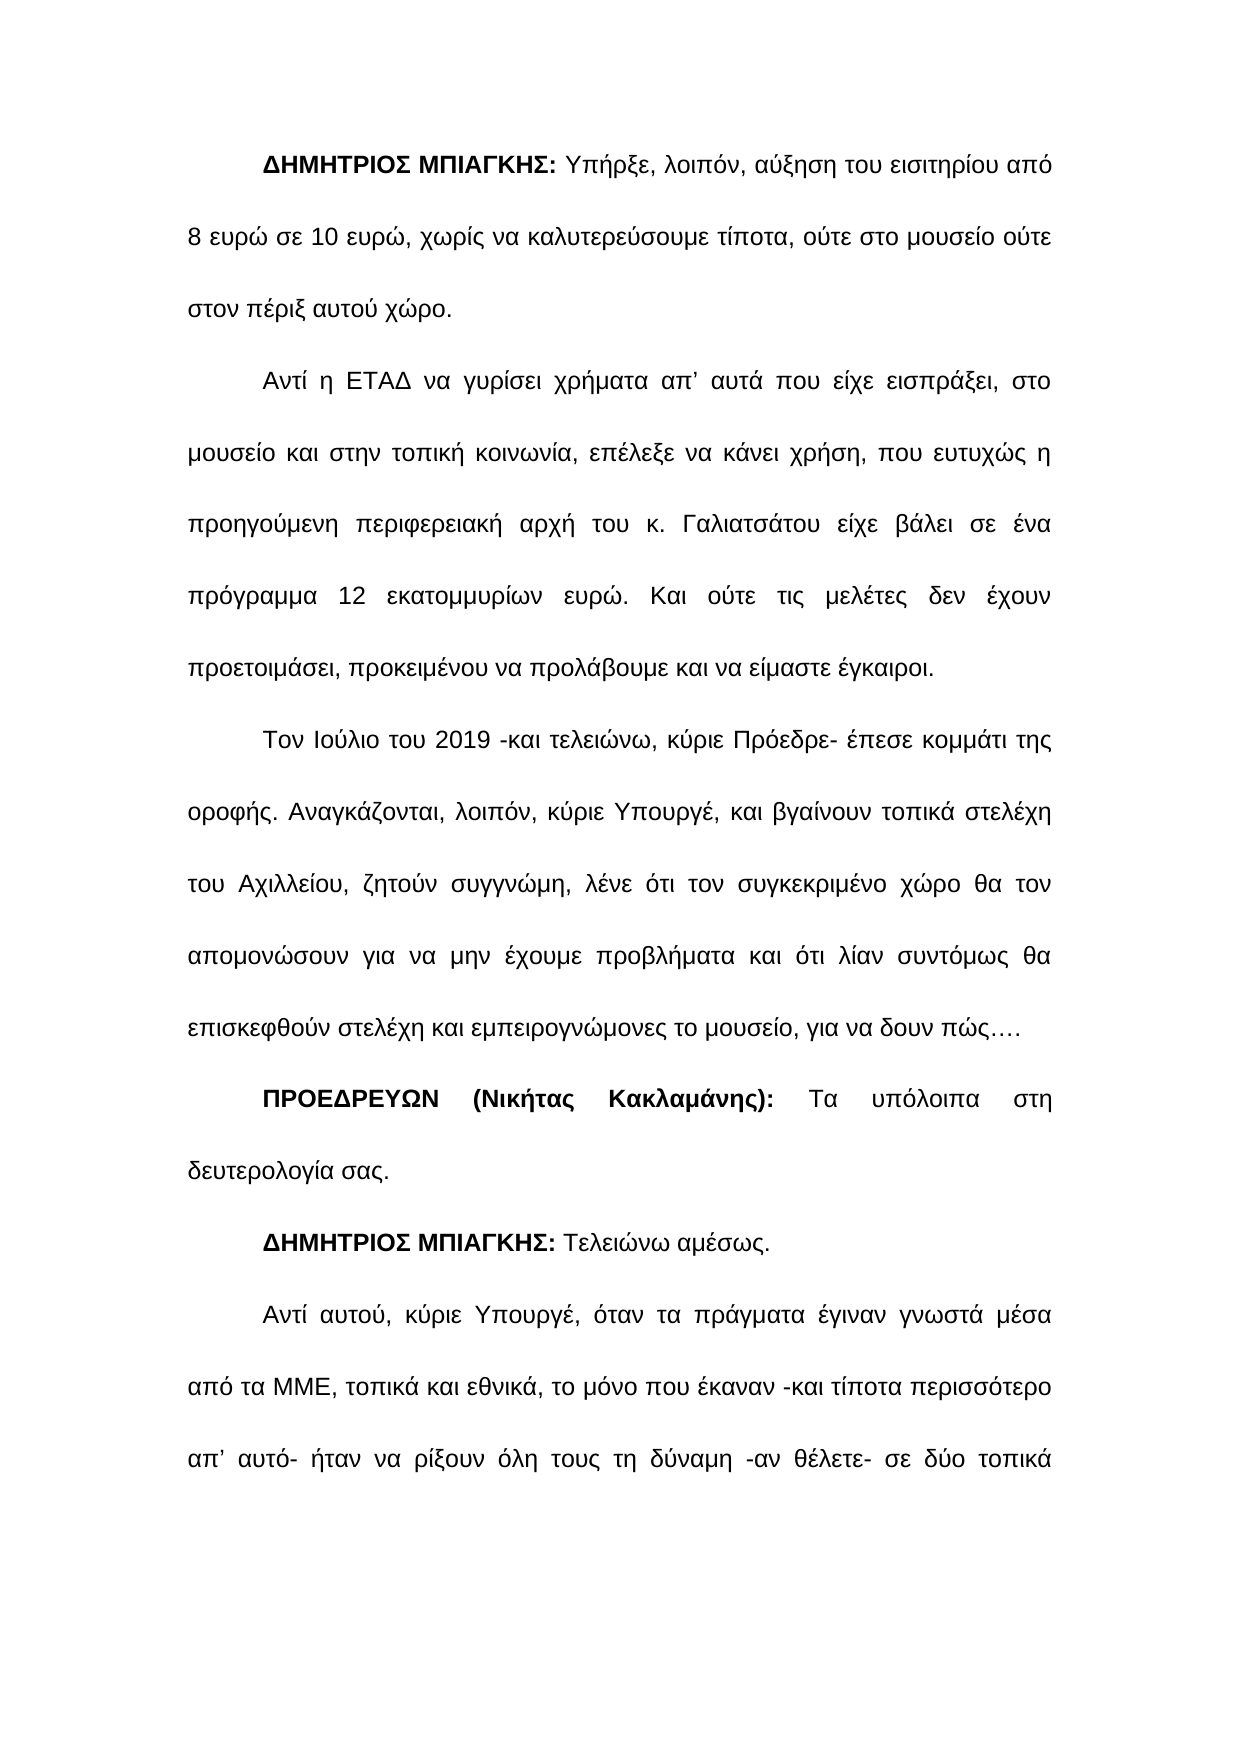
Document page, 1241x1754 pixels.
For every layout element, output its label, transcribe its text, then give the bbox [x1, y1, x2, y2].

text ΔΗΜΗΤΡΙΟΣ ΜΠΙΑΓΚΗΣ: Υπήρξε, λοιπόν, αύξηση του εισιτηρίου από 8 ευρώ σε 10 ευρώ, χωρίς να καλυτερεύσουμε τίποτα, ούτε στο μουσείο ούτε στον πέριξ αυτού χώρο. [187, 150, 1053, 322]
text ΔΗΜΗΤΡΙΟΣ ΜΠΙΑΓΚΗΣ: Τελειώνω αμέσως. [187, 1228, 1053, 1257]
text Τον Ιούλιο του 2019 -και τελειώνω, κύριε Πρόεδρε- έπεσε κομμάτι της οροφής. Αναγκάζονται, λοιπόν, κύριε Υπουργέ, και βγαίνουν τοπικά στελέχη του Αχιλλείου, ζητούν συγγνώμη, λένε ότι τον συγκεκριμένο χώρο θα τον απομονώσουν για να μην έχουμε προβλήματα και ότι λίαν συντόμως θα επισκεφθούν στελέχη και εμπειρογνώμονες το μουσείο, για να δουν πώς…. [187, 725, 1053, 1041]
text Αντί η ΕΤΑΔ να γυρίσει χρήματα απ’ αυτά που είχε εισπράξει, στο μουσείο και στην τοπική κοινωνία, επέλεξε να κάνει χρήση, που ευτυχώς η προηγούμενη περιφερειακή αρχή του κ. Γαλιατσάτου είχε βάλει σε ένα πρόγραμμα 12 εκατομμυρίων ευρώ. Και ούτε τις μελέτες δεν έχουν προετοιμάσει, προκειμένου να προλάβουμε και να είμαστε έγκαιροι. [187, 366, 1053, 682]
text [187, 1300, 1053, 1472]
text ΠΡΟΕΔΡΕΥΩΝ (Νικήτας Κακλαμάνης): Τα υπόλοιπα στη δευτερολογία σας. [187, 1084, 1053, 1185]
